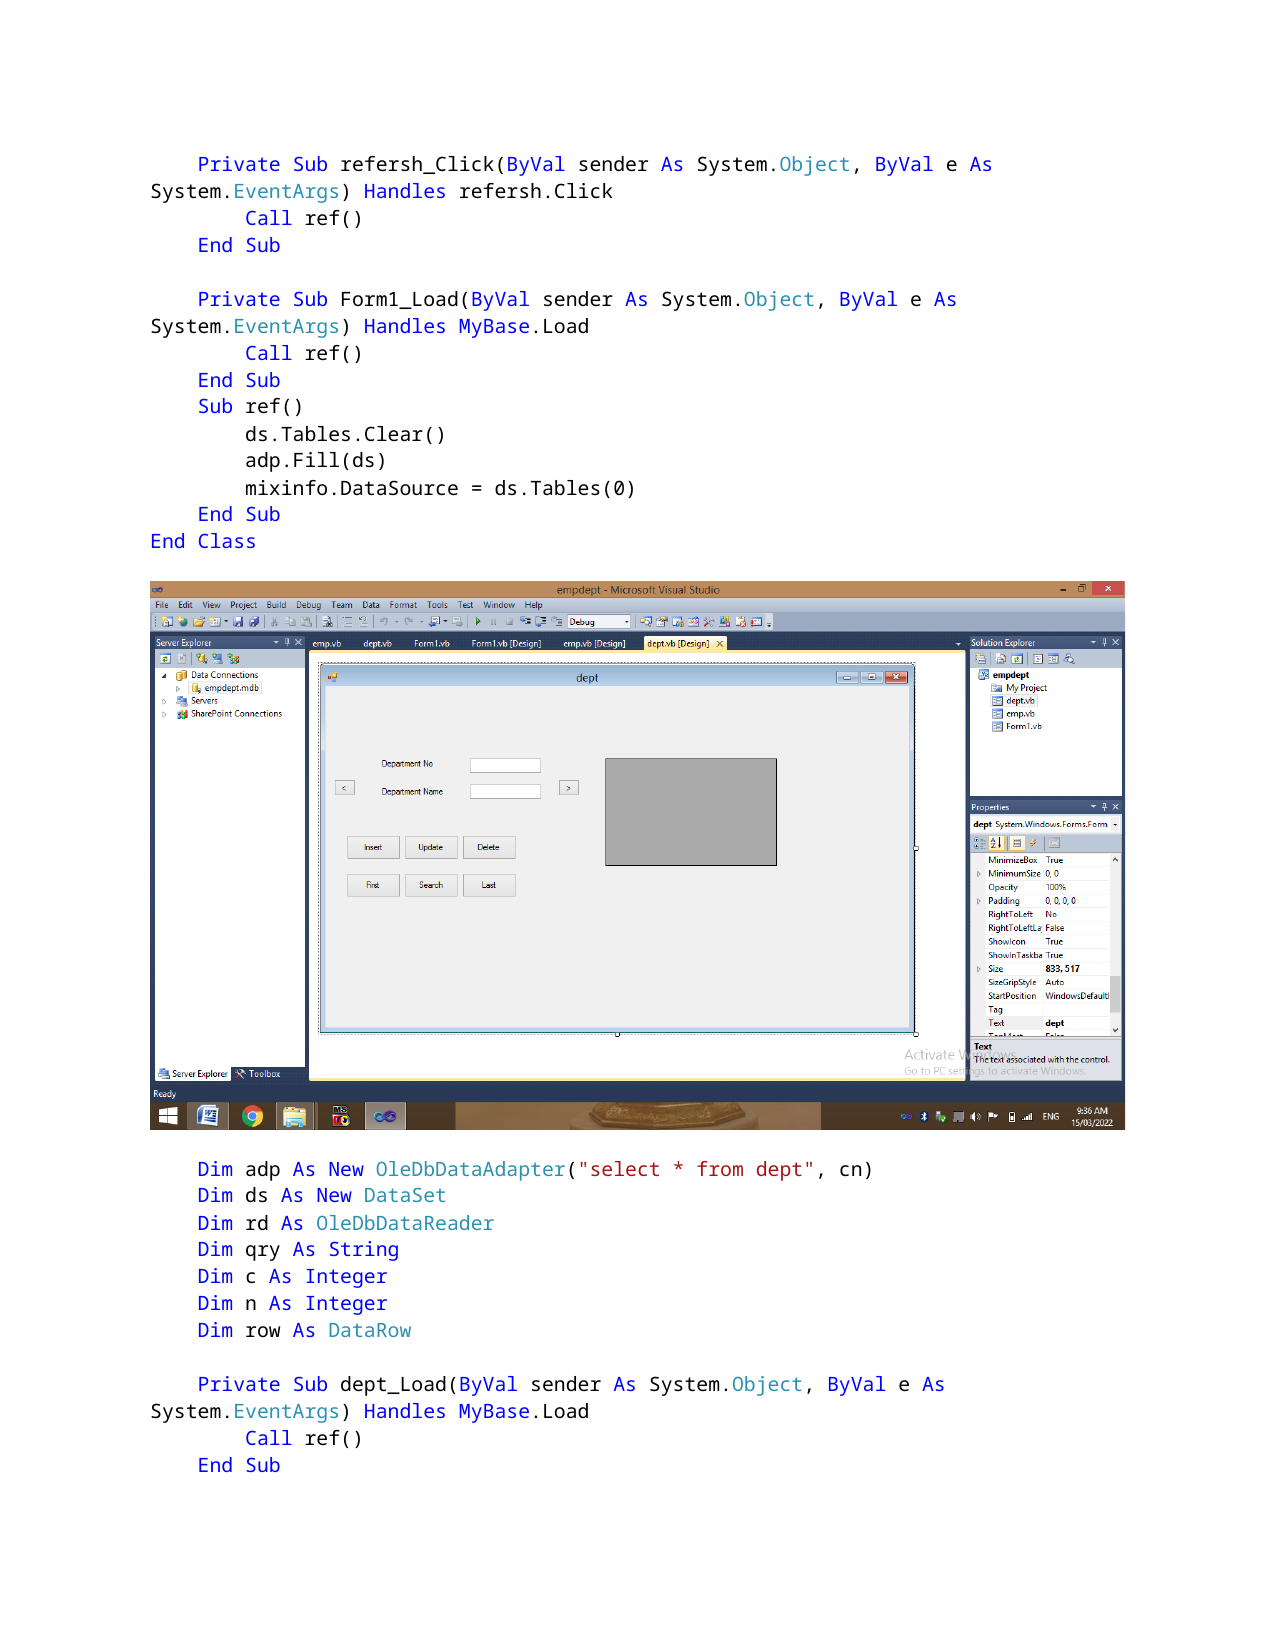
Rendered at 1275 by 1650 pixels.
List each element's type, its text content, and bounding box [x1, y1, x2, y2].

text End Sub [150, 501, 1125, 528]
text End Class [150, 528, 1125, 555]
text End Sub [150, 1452, 1125, 1478]
text Call ref() [150, 339, 1125, 366]
text Private Sub Form1_Load(ByVal sender As System.Object, ByVal e As System.EventArgs) Handles MyBase.Load [150, 285, 1125, 339]
text Dim ds As New DataSet [150, 1182, 1125, 1209]
text End Sub [150, 231, 1125, 258]
text Private Sub dept_Load(ByVal sender As System.Object, ByVal e As System.EventArgs) Handles MyBase.Load [150, 1371, 1125, 1424]
text Dim n As Integer [150, 1290, 1125, 1317]
text Dim c As Integer [150, 1263, 1125, 1290]
text ds.Tables.Clear() [150, 420, 1125, 447]
text Sub ref() [150, 393, 1125, 420]
text mixinfo.DataSource = ds.Tables(0) [150, 474, 1125, 501]
text Call ref() [150, 204, 1125, 231]
text End Sub [150, 366, 1125, 393]
text Dim qry As String [150, 1236, 1125, 1263]
text adp.Fill(ds) [150, 447, 1125, 474]
text Dim adp As New OleDbDataAdapter("select * from dept", cn) [150, 1155, 1125, 1182]
text Call ref() [150, 1424, 1125, 1452]
text Private Sub refersh_Click(ByVal sender As System.Object, ByVal e As System.EventArgs) Handles refersh.Click [150, 150, 1125, 204]
picture [150, 581, 1125, 1130]
text Dim row As DataRow [150, 1317, 1125, 1344]
text Dim rd As OleDbDataReader [150, 1209, 1125, 1236]
